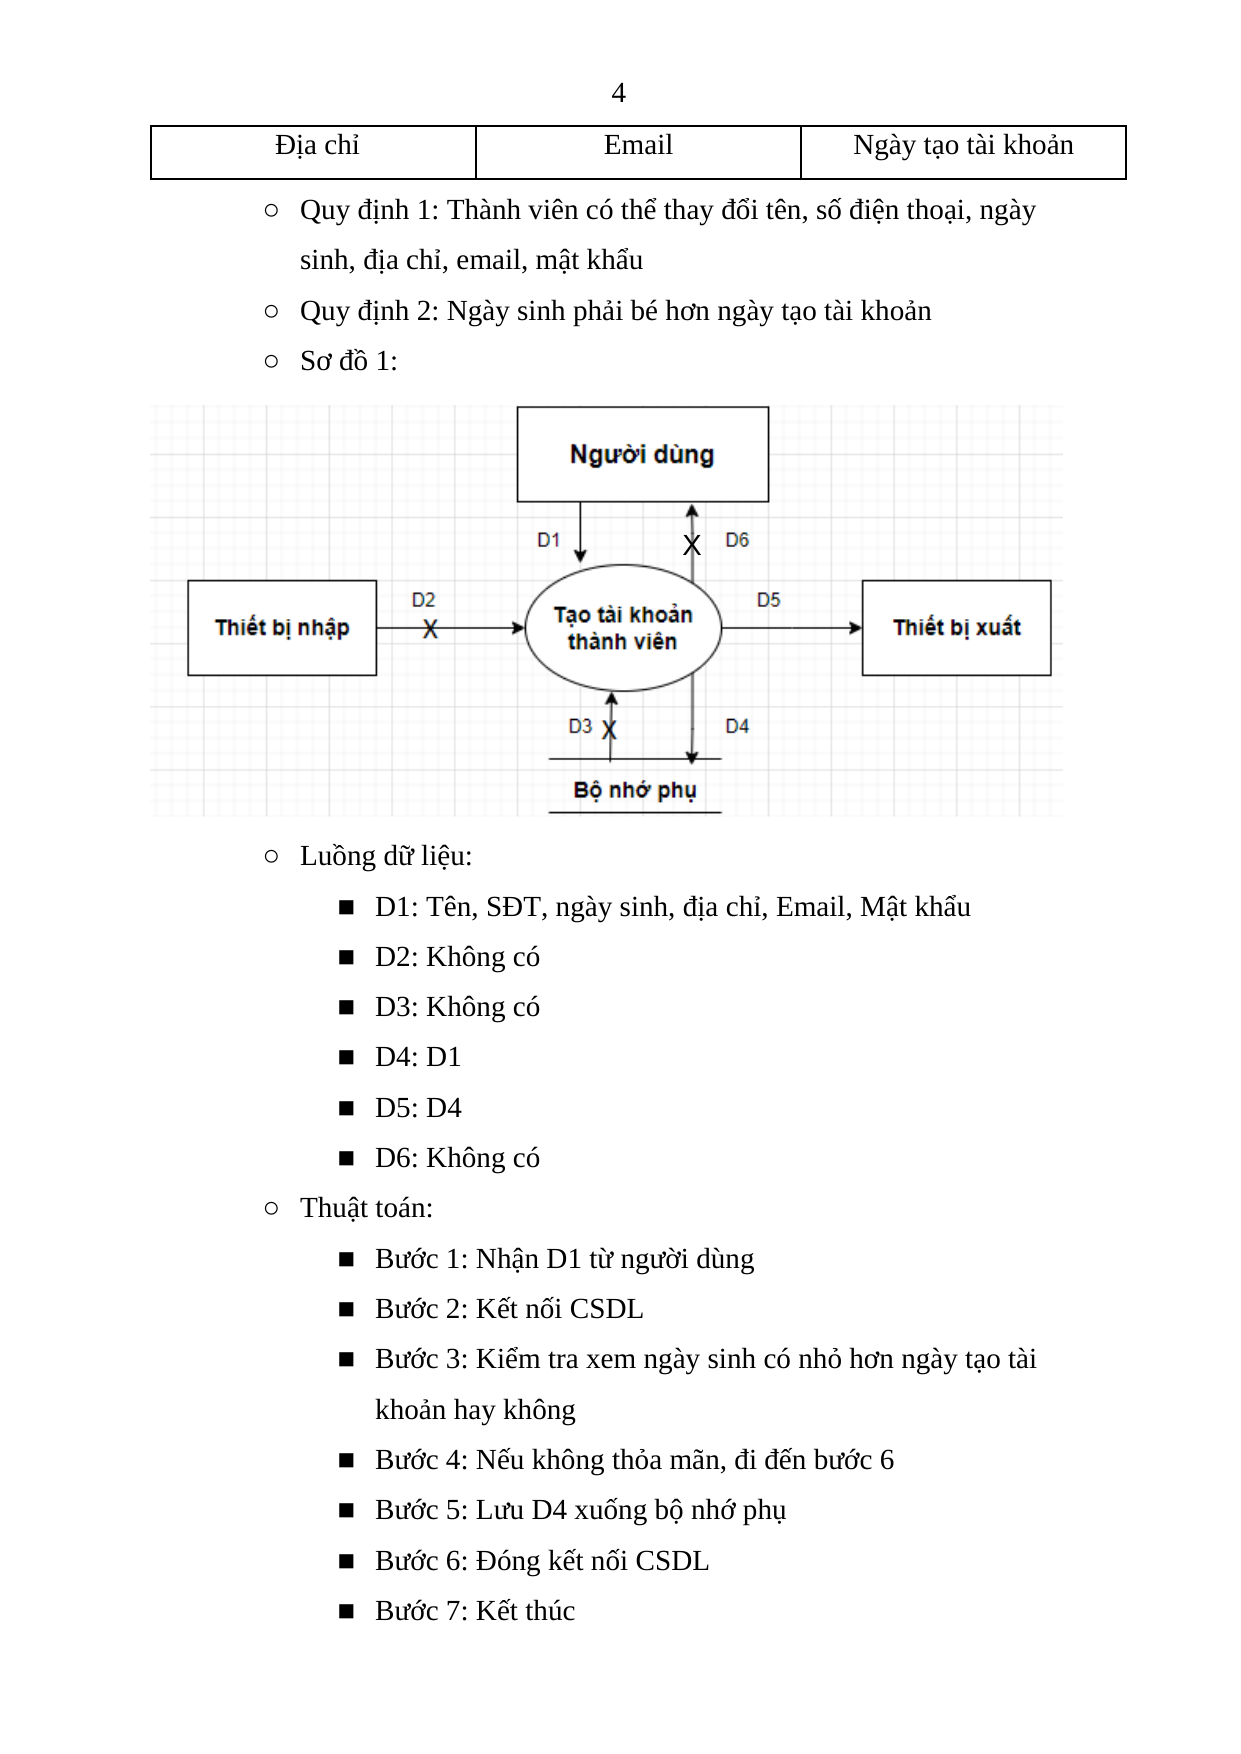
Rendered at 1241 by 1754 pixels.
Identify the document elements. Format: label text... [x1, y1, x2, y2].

list Bước 5: Lưu D4 xuống bộ nhớ phụ [337, 1492, 1087, 1526]
list D1: Tên, SĐT, ngày sinh, địa chỉ, Email, Mật khẩu [337, 889, 1087, 922]
list D3: Không có [337, 989, 1087, 1023]
list D5: D4 [337, 1090, 1087, 1123]
list Sơ đồ 1: [262, 343, 1087, 377]
list Bước 2: Kết nối CSDL [337, 1291, 1087, 1325]
list D4: D1 [337, 1039, 1087, 1073]
list Bước 1: Nhận D1 từ người dùng [337, 1241, 1087, 1274]
list Quy định 2: Ngày sinh phải bé hơn ngày tạo tài khoản [262, 293, 1087, 326]
list Bước 7: Kết thúc [337, 1593, 1087, 1627]
table_cell Địa chỉ [152, 127, 475, 177]
list Thuật toán: [262, 1191, 1087, 1224]
table_cell Email [477, 127, 800, 177]
list Quy định 1: Thành viên có thể thay đổi tên, số điện thoại, ngày sinh, địa chỉ, email, mật khẩu [262, 192, 1087, 276]
list Bước 3: Kiểm tra xem ngày sinh có nhỏ hơn ngày tạo tài khoản hay không [337, 1341, 1087, 1425]
table_cell Ngày tạo tài khoản [802, 127, 1125, 177]
list D6: Không có [337, 1140, 1087, 1174]
list Luồng dữ liệu: [262, 838, 1087, 872]
list Bước 4: Nếu không thỏa mãn, đi đến bước 6 [337, 1442, 1087, 1476]
picture [150, 405, 1063, 820]
list D2: Không có [337, 939, 1087, 972]
list Bước 6: Đóng kết nối CSDL [337, 1543, 1087, 1576]
